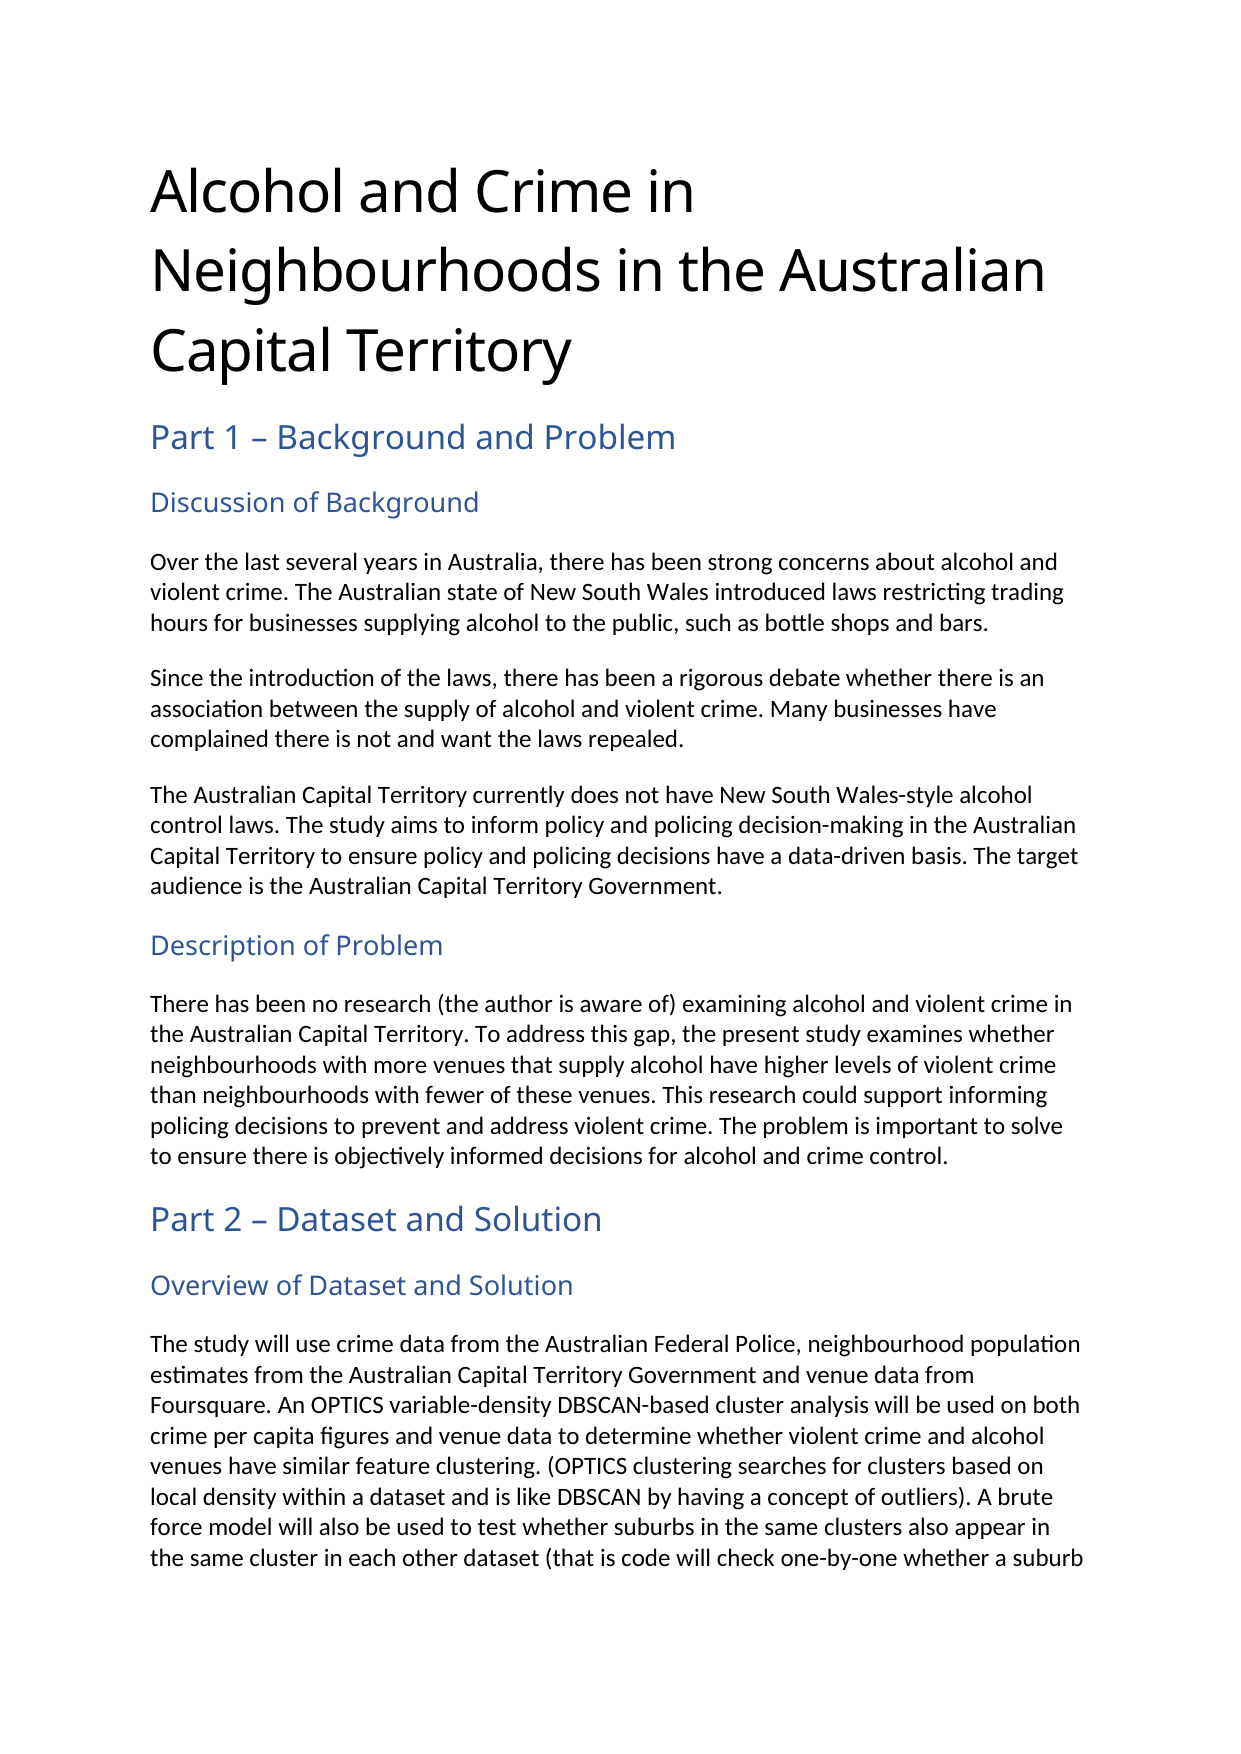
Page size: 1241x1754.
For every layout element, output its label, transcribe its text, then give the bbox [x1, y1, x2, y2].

title Alcohol and Crime in Neighbourhoods in the Australian Capital Territory [150, 150, 1090, 388]
subtitle Part 1 – Background and Problem [150, 413, 1090, 459]
text Over the last several years in Australia, there has been strong concerns about alcohol and violent crime. The Australian state of New South Wales introduced laws restricting trading hours for businesses supplying alcohol to the public, such as bottle shops and bars. [150, 546, 1090, 637]
text Since the introduction of the laws, there has been a rigorous debate whether there is an association between the supply of alcohol and violent crime. Many businesses have complained there is not and want the laws repealed. [150, 662, 1090, 754]
text There has been no research (the author is aware of) examining alcohol and violent crime in the Australian Capital Territory. To address this gap, the present study examines whether neighbourhoods with more venues that supply alcohol have higher levels of violent crime than neighbourhoods with fewer of these venues. This research could support informing policing decisions to prevent and address violent crime. The problem is important to solve to ensure there is objectively informed decisions for alcohol and crime control. [150, 988, 1090, 1171]
subtitle Overview of Dataset and Solution [150, 1266, 1090, 1303]
subtitle Discussion of Background [150, 484, 1090, 521]
text The Australian Capital Territory currently does not have New South Wales-style alcohol control laws. The study aims to inform policy and policing decision-making in the Australian Capital Territory to ensure policy and policing decisions have a data-driven basis. The target audience is the Australian Capital Territory Government. [150, 779, 1090, 901]
subtitle Description of Problem [150, 926, 1090, 963]
subtitle Part 2 – Dataset and Solution [150, 1196, 1090, 1241]
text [150, 1328, 1090, 1572]
